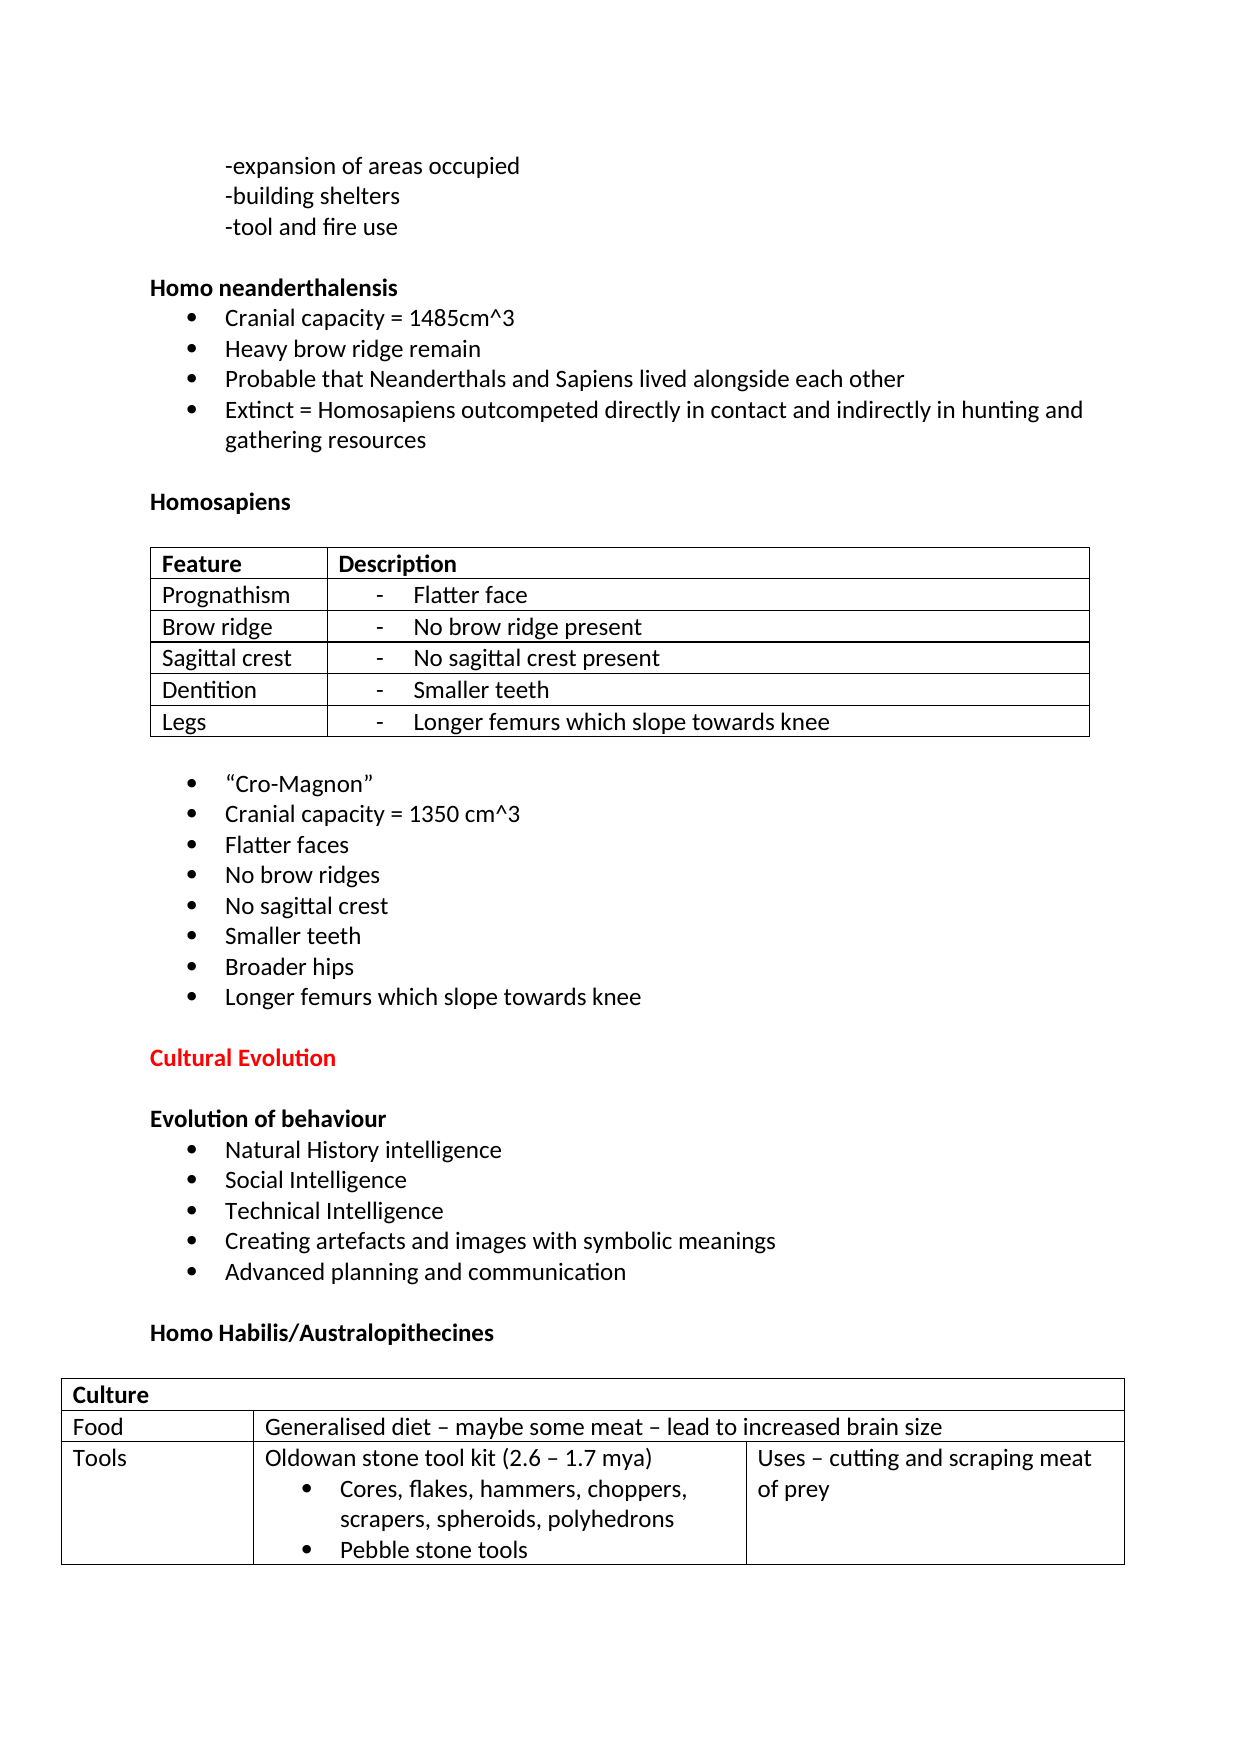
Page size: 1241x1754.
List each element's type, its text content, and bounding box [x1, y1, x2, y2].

text Homo neanderthalensis [150, 272, 1090, 303]
table_cell Smaller teeth [328, 674, 1089, 704]
table_header Feature [151, 548, 327, 578]
list “Cro-Magnon” [187, 768, 1090, 798]
table_cell No sagittal crest present [328, 643, 1089, 673]
list Broader hips [187, 951, 1090, 981]
list Technical Intelligence [187, 1195, 1090, 1226]
list Natural History intelligence [187, 1134, 1090, 1164]
table_header Description [328, 548, 1089, 578]
list Creating artefacts and images with symbolic meanings [187, 1226, 1090, 1256]
list Extinct = Homosapiens outcompeted directly in contact and indirectly in hunting and gathering resources [187, 394, 1090, 455]
table_cell Legs [151, 706, 327, 736]
text Homosapiens [150, 486, 1090, 516]
table_cell Uses – cutting and scraping meat of prey [747, 1442, 1124, 1564]
table_cell Generalised diet – maybe some meat – lead to increased brain size [254, 1411, 1124, 1441]
list -building shelters [225, 181, 1090, 211]
list Cranial capacity = 1350 cm^3 [187, 798, 1090, 829]
list Social Intelligence [187, 1164, 1090, 1195]
table_cell Food [62, 1411, 253, 1441]
table_cell Prognathism [151, 579, 327, 610]
list No brow ridges [187, 859, 1090, 890]
list -expansion of areas occupied [225, 150, 1090, 181]
list -tool and fire use [225, 211, 1090, 242]
list Flatter faces [187, 829, 1090, 859]
table_cell Dentition [151, 674, 327, 704]
table_header Culture [62, 1379, 1124, 1410]
table_cell Tools [62, 1442, 253, 1564]
table_cell No brow ridge present [328, 611, 1089, 641]
list Probable that Neanderthals and Sapiens lived alongside each other [187, 364, 1090, 394]
table_cell Brow ridge [151, 611, 327, 641]
list Advanced planning and communication [187, 1256, 1090, 1287]
list Cranial capacity = 1485cm^3 [187, 303, 1090, 333]
list Heavy brow ridge remain [187, 333, 1090, 364]
list Longer femurs which slope towards knee [187, 981, 1090, 1012]
table_cell Flatter face [328, 579, 1089, 610]
list Smaller teeth [187, 920, 1090, 951]
text Cultural Evolution [150, 1042, 1090, 1073]
text Evolution of behaviour [150, 1103, 1090, 1134]
table_cell Longer femurs which slope towards knee [328, 706, 1089, 736]
table_cell Oldowan stone tool kit (2.6 – 1.7 mya) Cores, flakes, hammers, choppers, scrapers, spheroids, polyhedrons Pebble stone tools [254, 1442, 746, 1564]
list No sagittal crest [187, 890, 1090, 920]
text Homo Habilis/Australopithecines [150, 1317, 1090, 1348]
table_cell Sagittal crest [151, 643, 327, 673]
